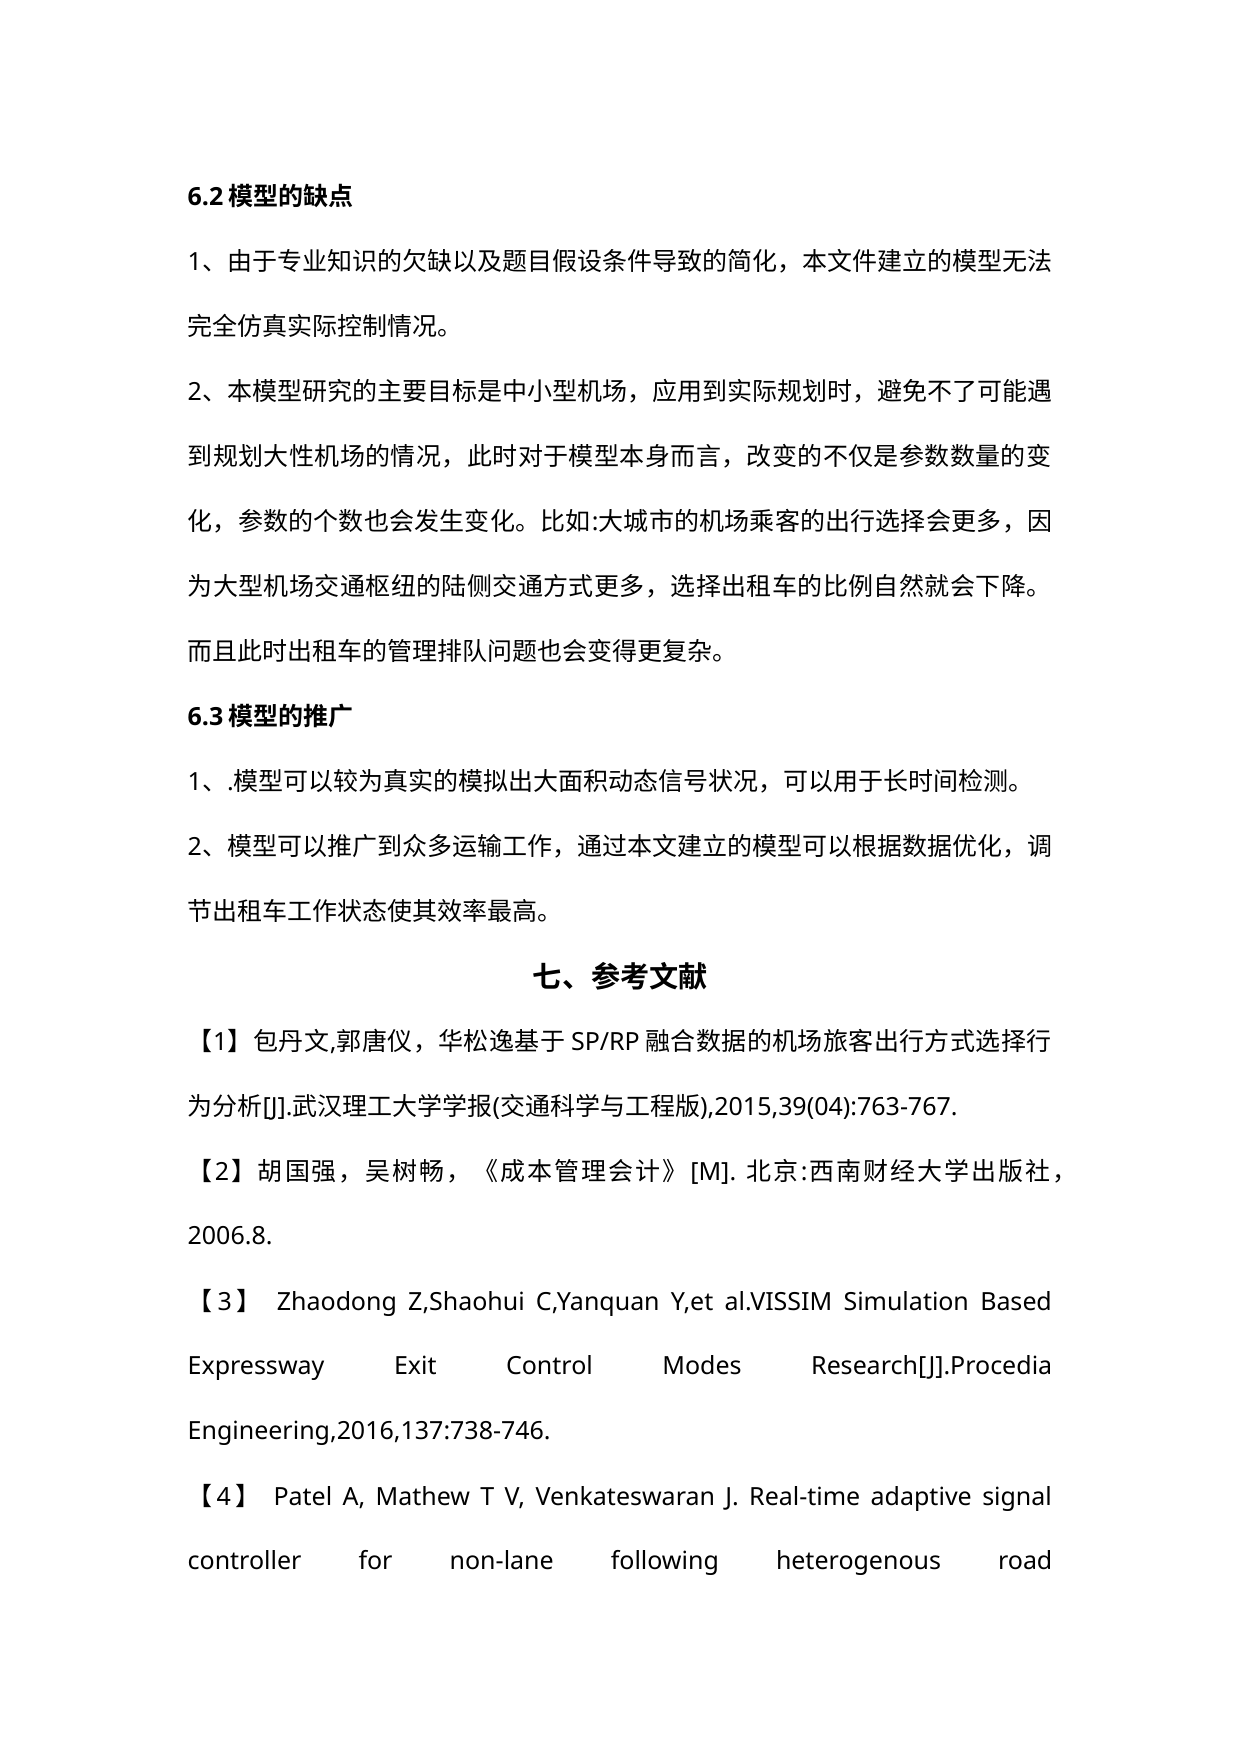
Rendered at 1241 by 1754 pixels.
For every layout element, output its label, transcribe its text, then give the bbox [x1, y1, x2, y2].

text 6.2模型的缺点 [187, 162, 1053, 227]
text 七、参考文献 [187, 942, 1053, 1007]
text 【1】包丹文,郭唐仪，华松逸基于SP/RP融合数据的机场旅客出行方式选择行为分析[J].武汉理工大学学报(交通科学与工程版),2015,39(04):763-767. [187, 1007, 1053, 1137]
text 【3】 Zhaodong Z,Shaohui C,Yanquan Y,et al.VISSIM Simulation Based Expressway Exit Control Modes Research[J].Procedia Engineering,2016,137:738-746. [187, 1267, 1053, 1462]
text 2、模型可以推广到众多运输工作，通过本文建立的模型可以根据数据优化，调节出租车工作状态使其效率最高。 [187, 812, 1053, 942]
text 1、.模型可以较为真实的模拟出大面积动态信号状况，可以用于长时间检测。 [187, 747, 1053, 812]
text 【2】胡国强，吴树畅，《成本管理会计》[M]. 北京:西南财经大学出版社，2006.8. [187, 1137, 1053, 1267]
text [187, 1462, 1053, 1592]
text 2、本模型研究的主要目标是中小型机场，应用到实际规划时，避免不了可能遇到规划大性机场的情况，此时对于模型本身而言，改变的不仅是参数数量的变化，参数的个数也会发生变化。比如:大城市的机场乘客的出行选择会更多，因为大型机场交通枢纽的陆侧交通方式更多，选择出租车的比例自然就会下降。而且此时出租车的管理排队问题也会变得更复杂。 [187, 357, 1053, 682]
text 6.3模型的推广 [187, 682, 1053, 747]
text 1、由于专业知识的欠缺以及题目假设条件导致的简化，本文件建立的模型无法完全仿真实际控制情况。 [187, 227, 1053, 357]
